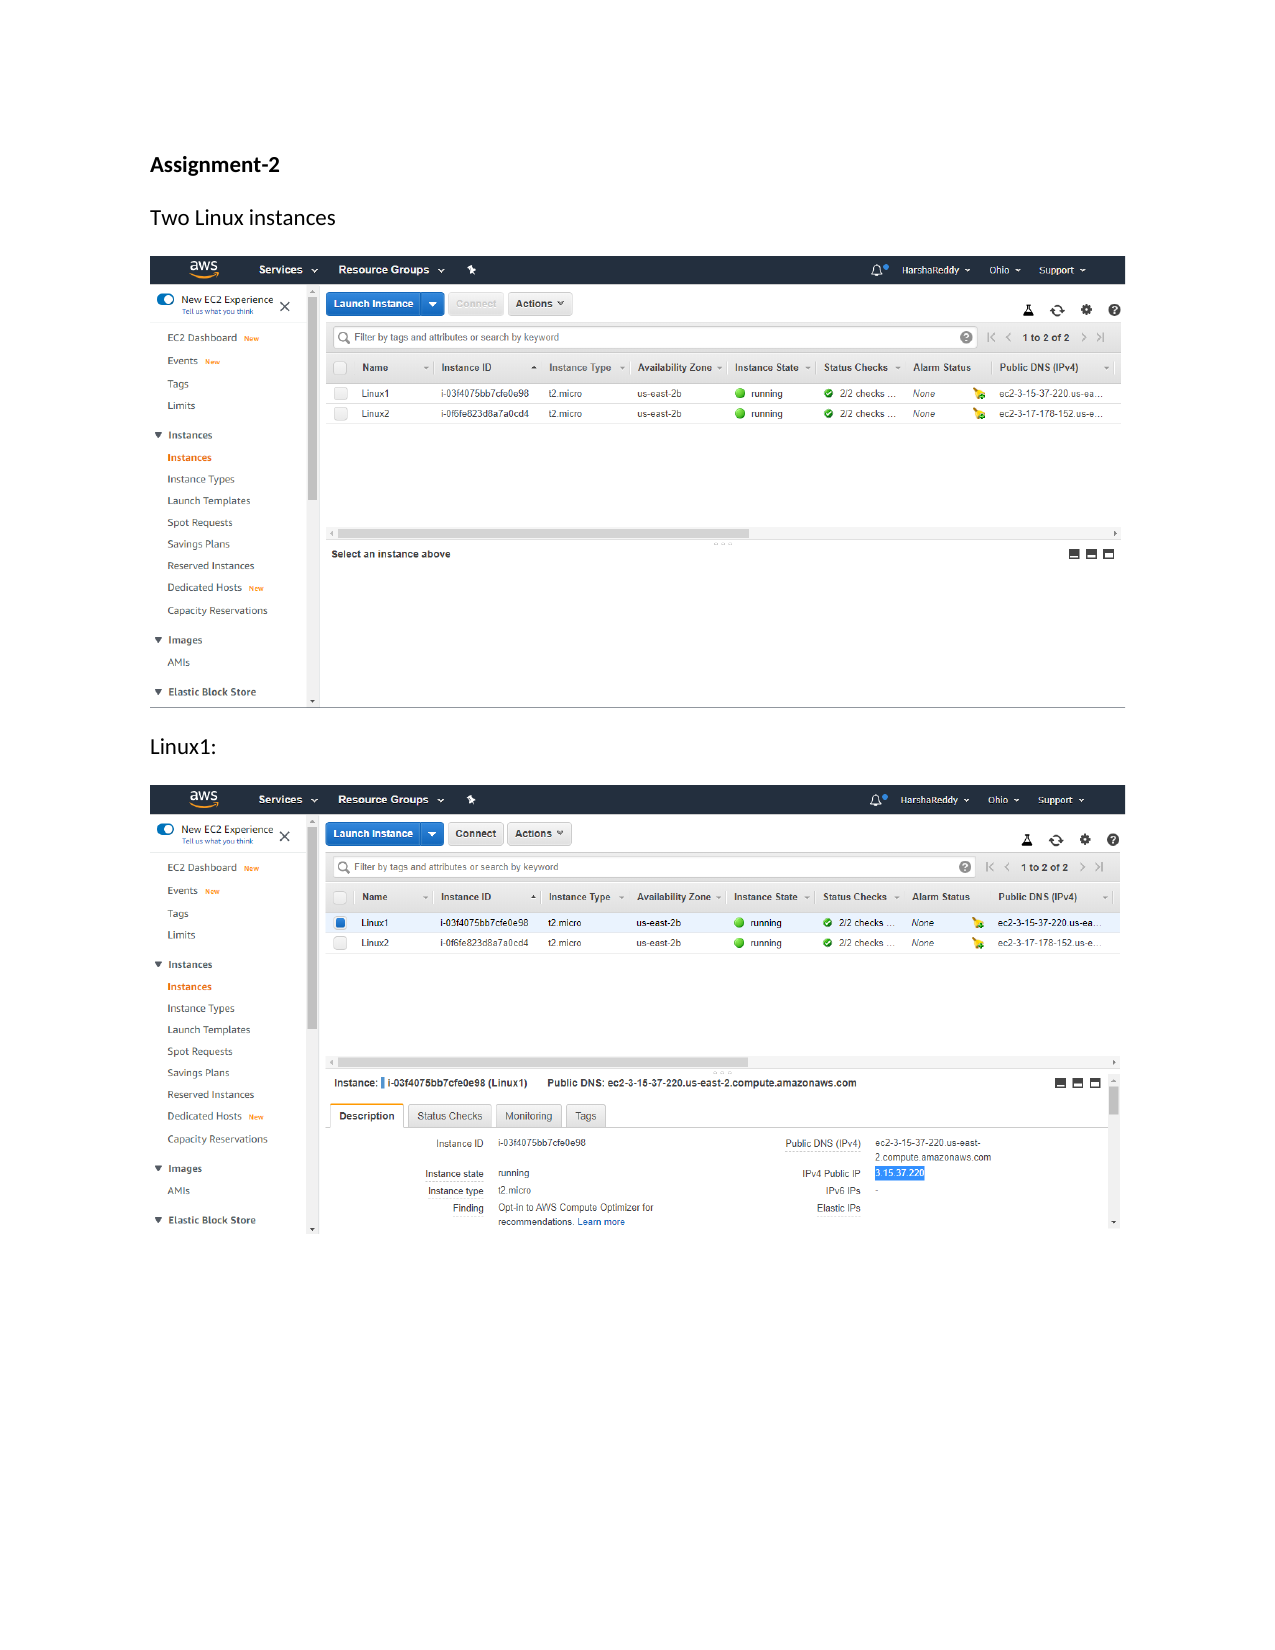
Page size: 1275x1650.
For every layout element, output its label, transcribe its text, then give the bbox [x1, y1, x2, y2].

text Linux1: [150, 732, 1125, 760]
text Two Linux instances [150, 203, 1125, 231]
picture [150, 785, 1125, 1234]
picture [150, 256, 1125, 708]
text Assignment-2 [150, 150, 1125, 178]
